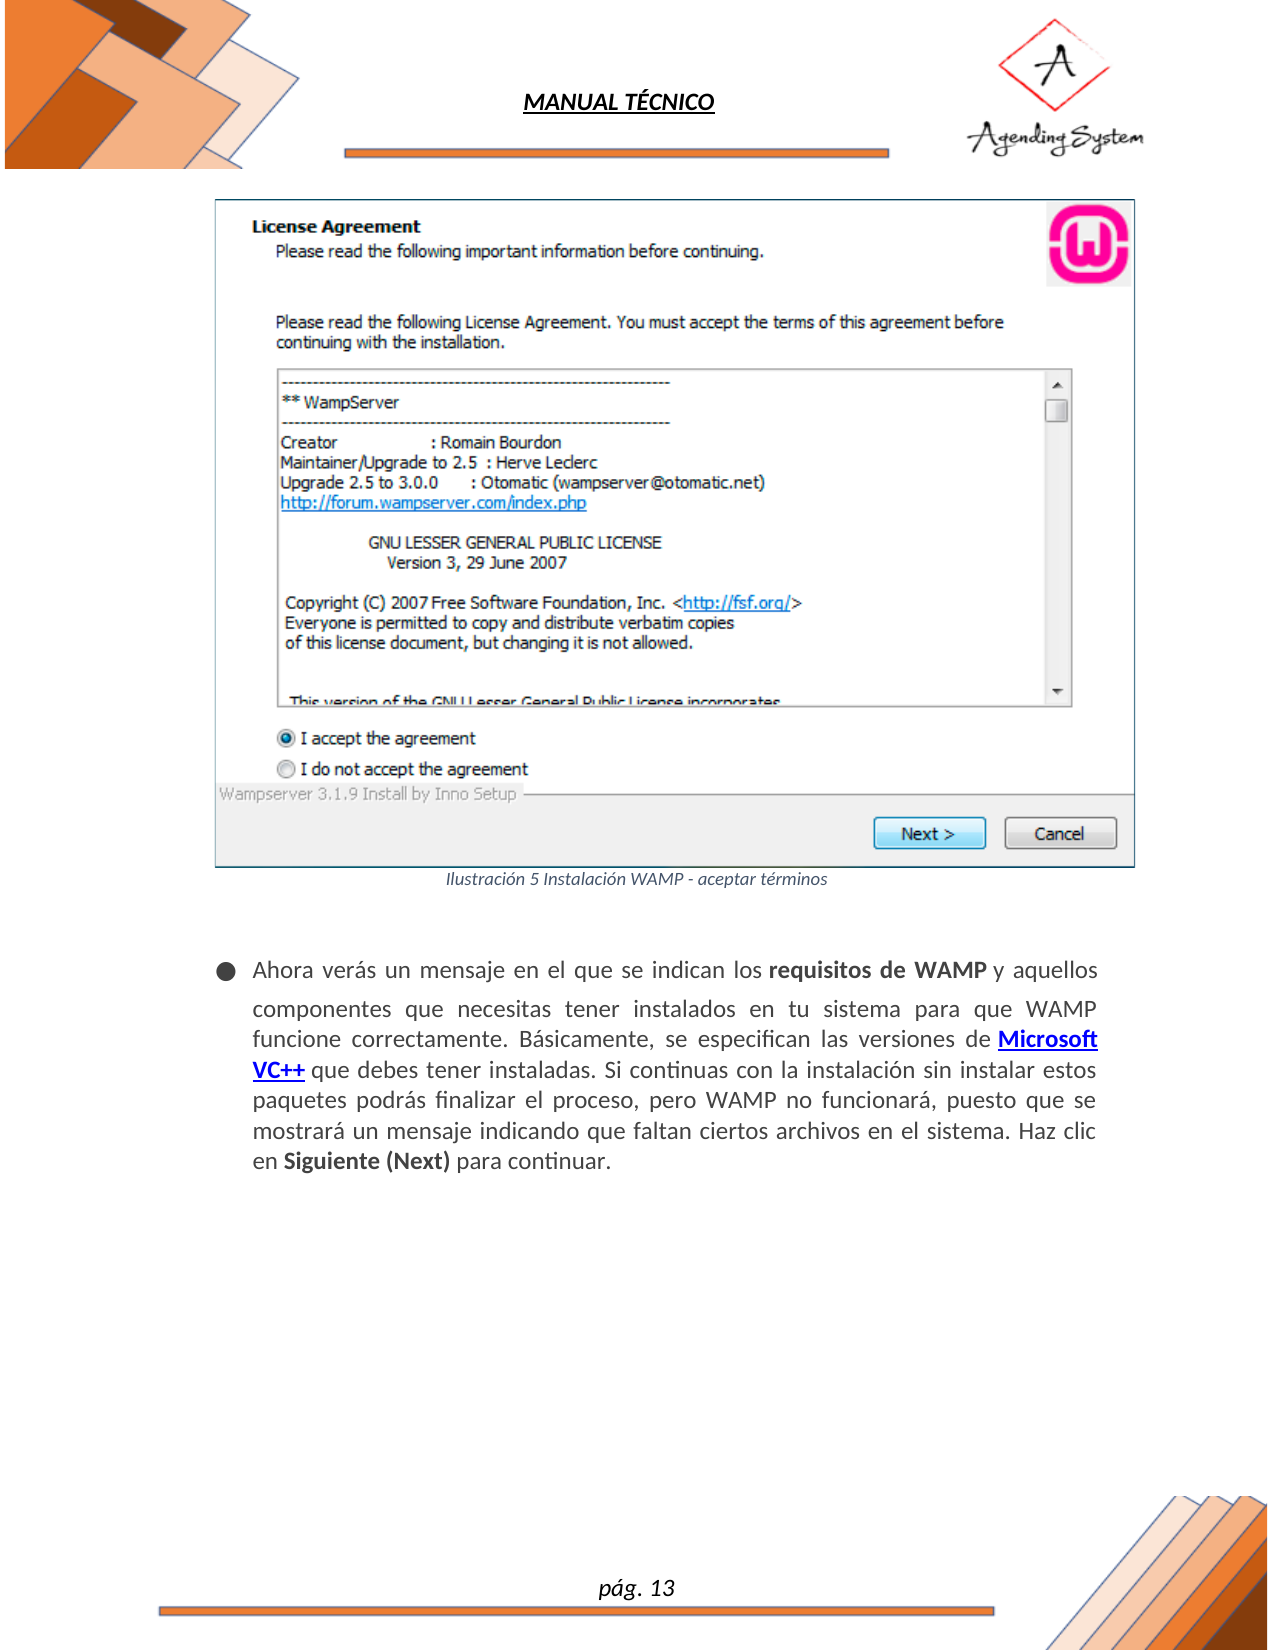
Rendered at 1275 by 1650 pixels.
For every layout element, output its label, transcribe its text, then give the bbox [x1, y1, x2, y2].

picture [214, 199, 1136, 868]
picture [3, 1496, 1268, 1650]
picture [4, 0, 1269, 169]
list Ahora verás un mensaje en el que se indican los requisitos de WAMP y aquellos componentes que necesitas tener instalados en tu sistema para que WAMP funcione correctamente. Básicamente, se especifican las versiones de Microsoft VC++ que debes tener instaladas. Si continuas con la instalación sin instalar estos paquetes podrás finalizar el proceso, pero WAMP no funcionará, puesto que se mostrará un mensaje indicando que faltan ciertos archivos en el sistema. Haz clic en Siguiente (Next) para continuar. [215, 942, 1098, 1176]
